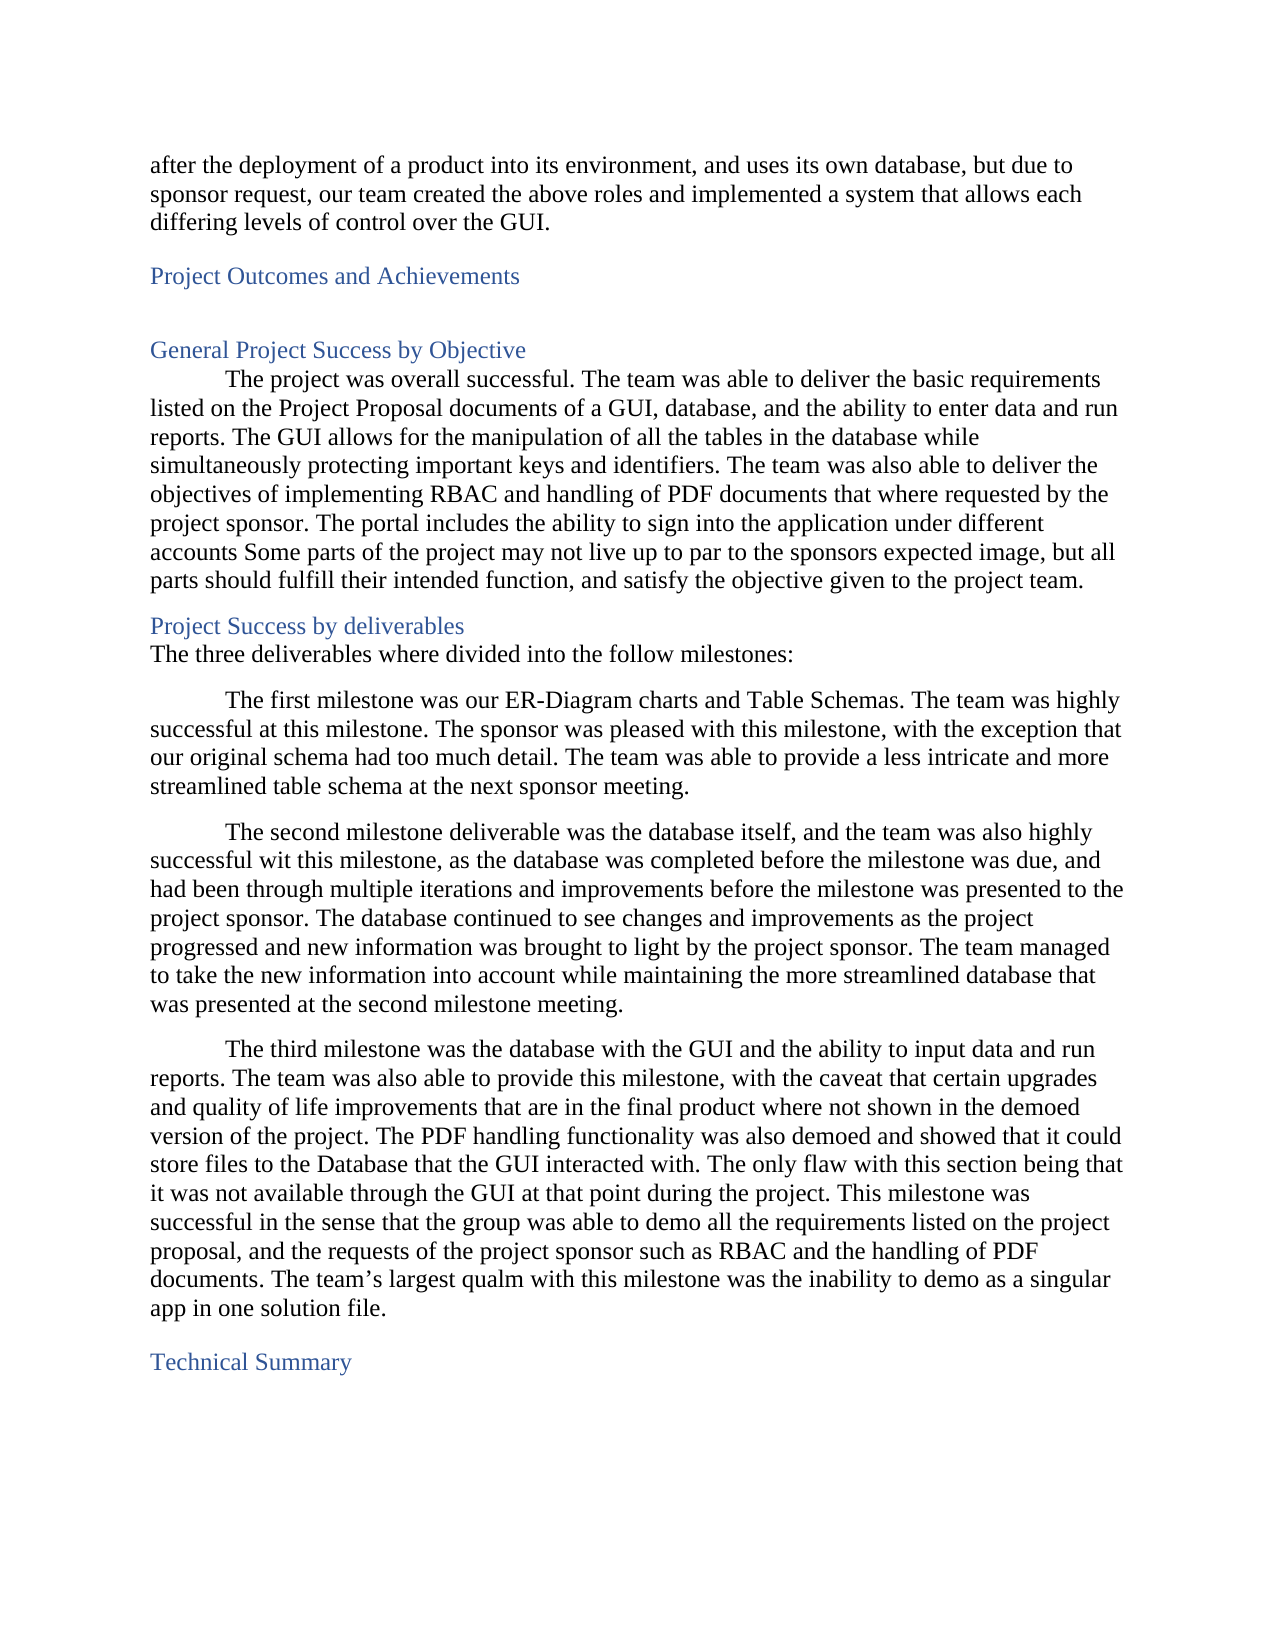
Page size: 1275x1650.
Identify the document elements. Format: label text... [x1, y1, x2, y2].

subtitle General Project Success by Objective [150, 335, 1125, 364]
text The project was overall successful. The team was able to deliver the basic requirements listed on the Project Proposal documents of a GUI, database, and the ability to enter data and run reports. The GUI allows for the manipulation of all the tables in the database while simultaneously protecting important keys and identifiers. The team was also able to deliver the objectives of implementing RBAC and handling of PDF documents that where requested by the project sponsor. The portal includes the ability to sign into the application under different accounts Some parts of the project may not live up to par to the sponsors expected image, but all parts should fulfill their intended function, and satisfy the objective given to the project team. [150, 364, 1125, 594]
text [150, 150, 1125, 236]
subtitle Project Outcomes and Achievements [150, 261, 1125, 290]
subtitle Technical Summary [150, 1347, 1125, 1376]
text The first milestone was our ER-Diagram charts and Table Schemas. The team was highly successful at this milestone. The sponsor was pleased with this milestone, with the exception that our original schema had too much detail. The team was able to provide a less intricate and more streamlined table schema at the next sponsor meeting. [150, 685, 1125, 800]
text The third milestone was the database with the GUI and the ability to input data and run reports. The team was also able to provide this milestone, with the caveat that certain upgrades and quality of life improvements that are in the final product where not shown in the demoed version of the project. The PDF handling functionality was also demoed and showed that it could store files to the Database that the GUI interacted with. The only flaw with this section being that it was not available through the GUI at that point during the project. This milestone was successful in the sense that the group was able to demo all the requirements listed on the project proposal, and the requests of the project sponsor such as RBAC and the handling of PDF documents. The team’s largest qualm with this milestone was the inability to demo as a singular app in one solution file. [150, 1034, 1125, 1322]
subtitle Project Success by deliverables [150, 611, 1125, 639]
text The second milestone deliverable was the database itself, and the team was also highly successful wit this milestone, as the database was completed before the milestone was due, and had been through multiple iterations and improvements before the milestone was presented to the project sponsor. The database continued to see changes and improvements as the project progressed and new information was brought to light by the project sponsor. The team managed to take the new information into account while maintaining the more streamlined database that was presented at the second milestone meeting. [150, 817, 1125, 1018]
text The three deliverables where divided into the follow milestones: [150, 639, 1125, 668]
